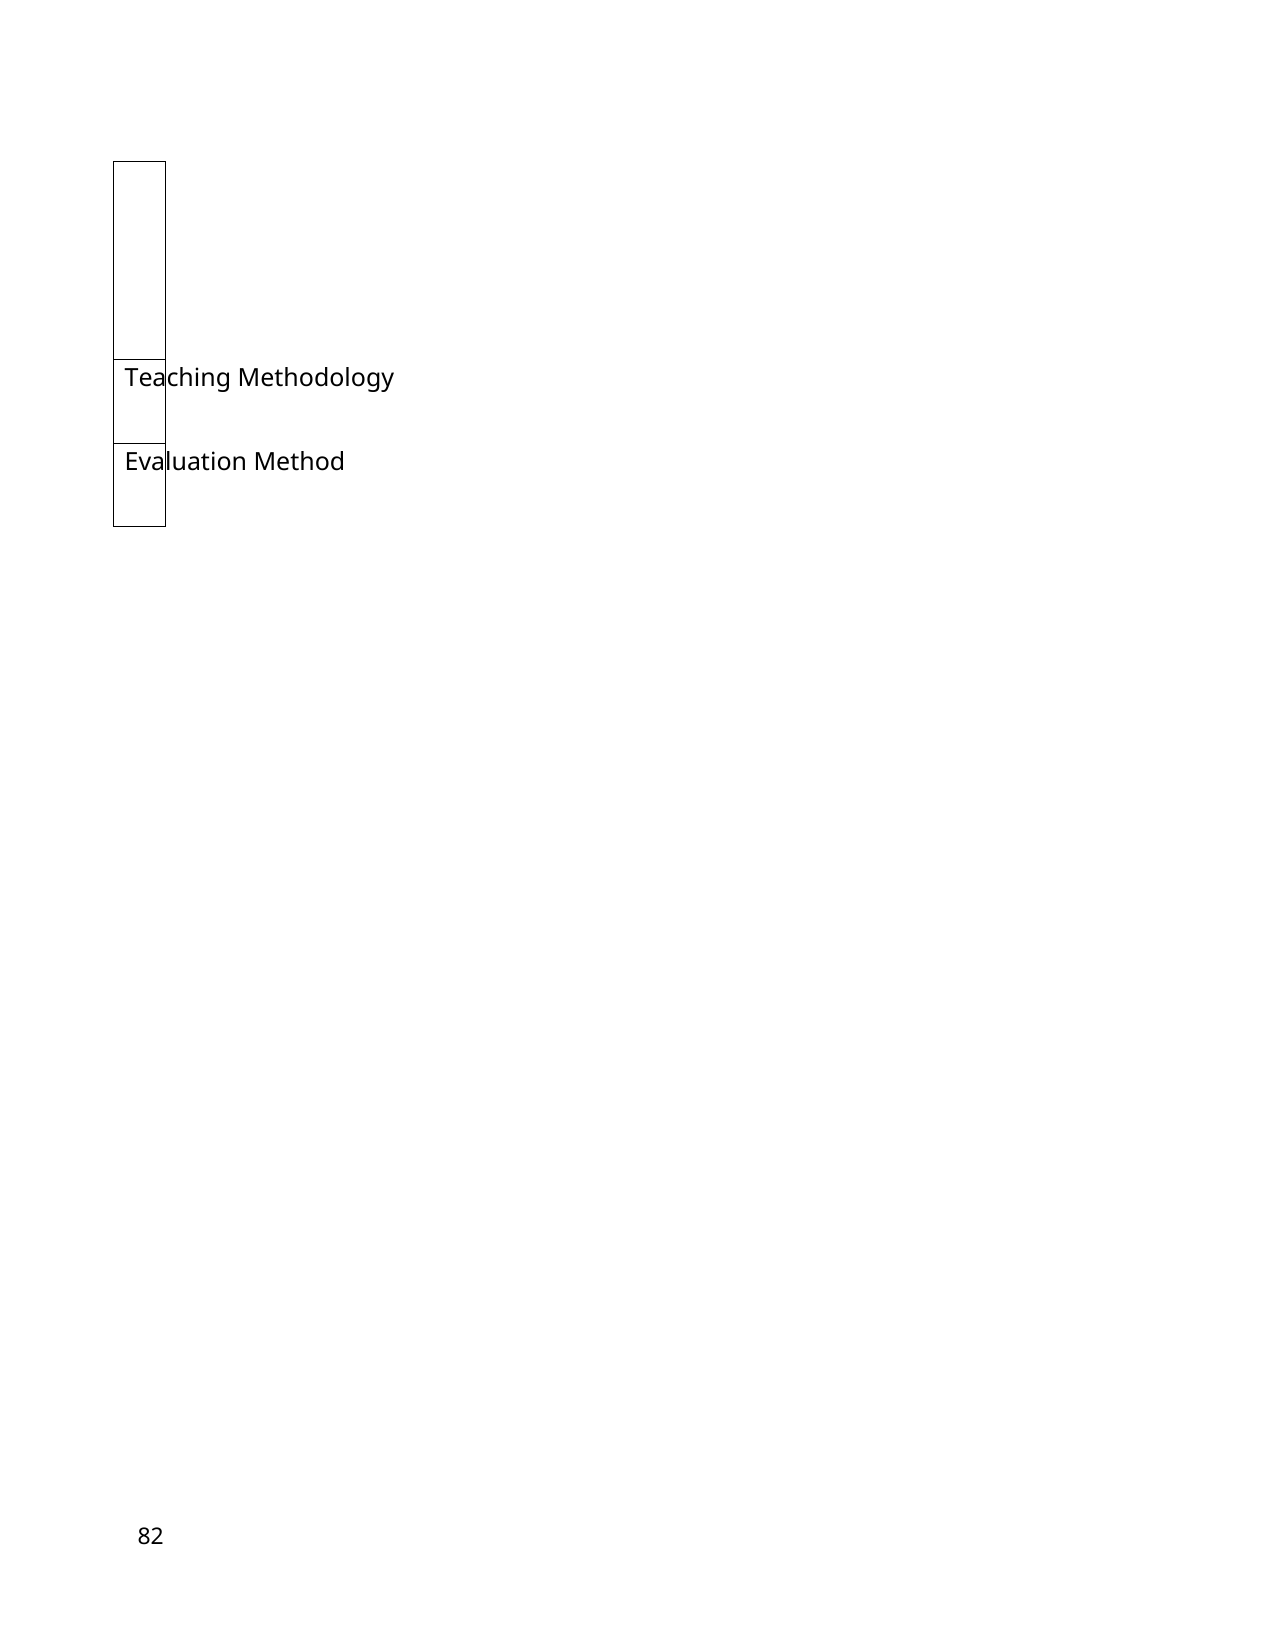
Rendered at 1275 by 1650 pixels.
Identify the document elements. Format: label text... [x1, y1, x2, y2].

table_cell Teaching Methodology [114, 360, 165, 443]
table_header [114, 162, 165, 359]
text 82 [123, 1519, 163, 1550]
table_cell Evaluation Method [114, 444, 165, 526]
